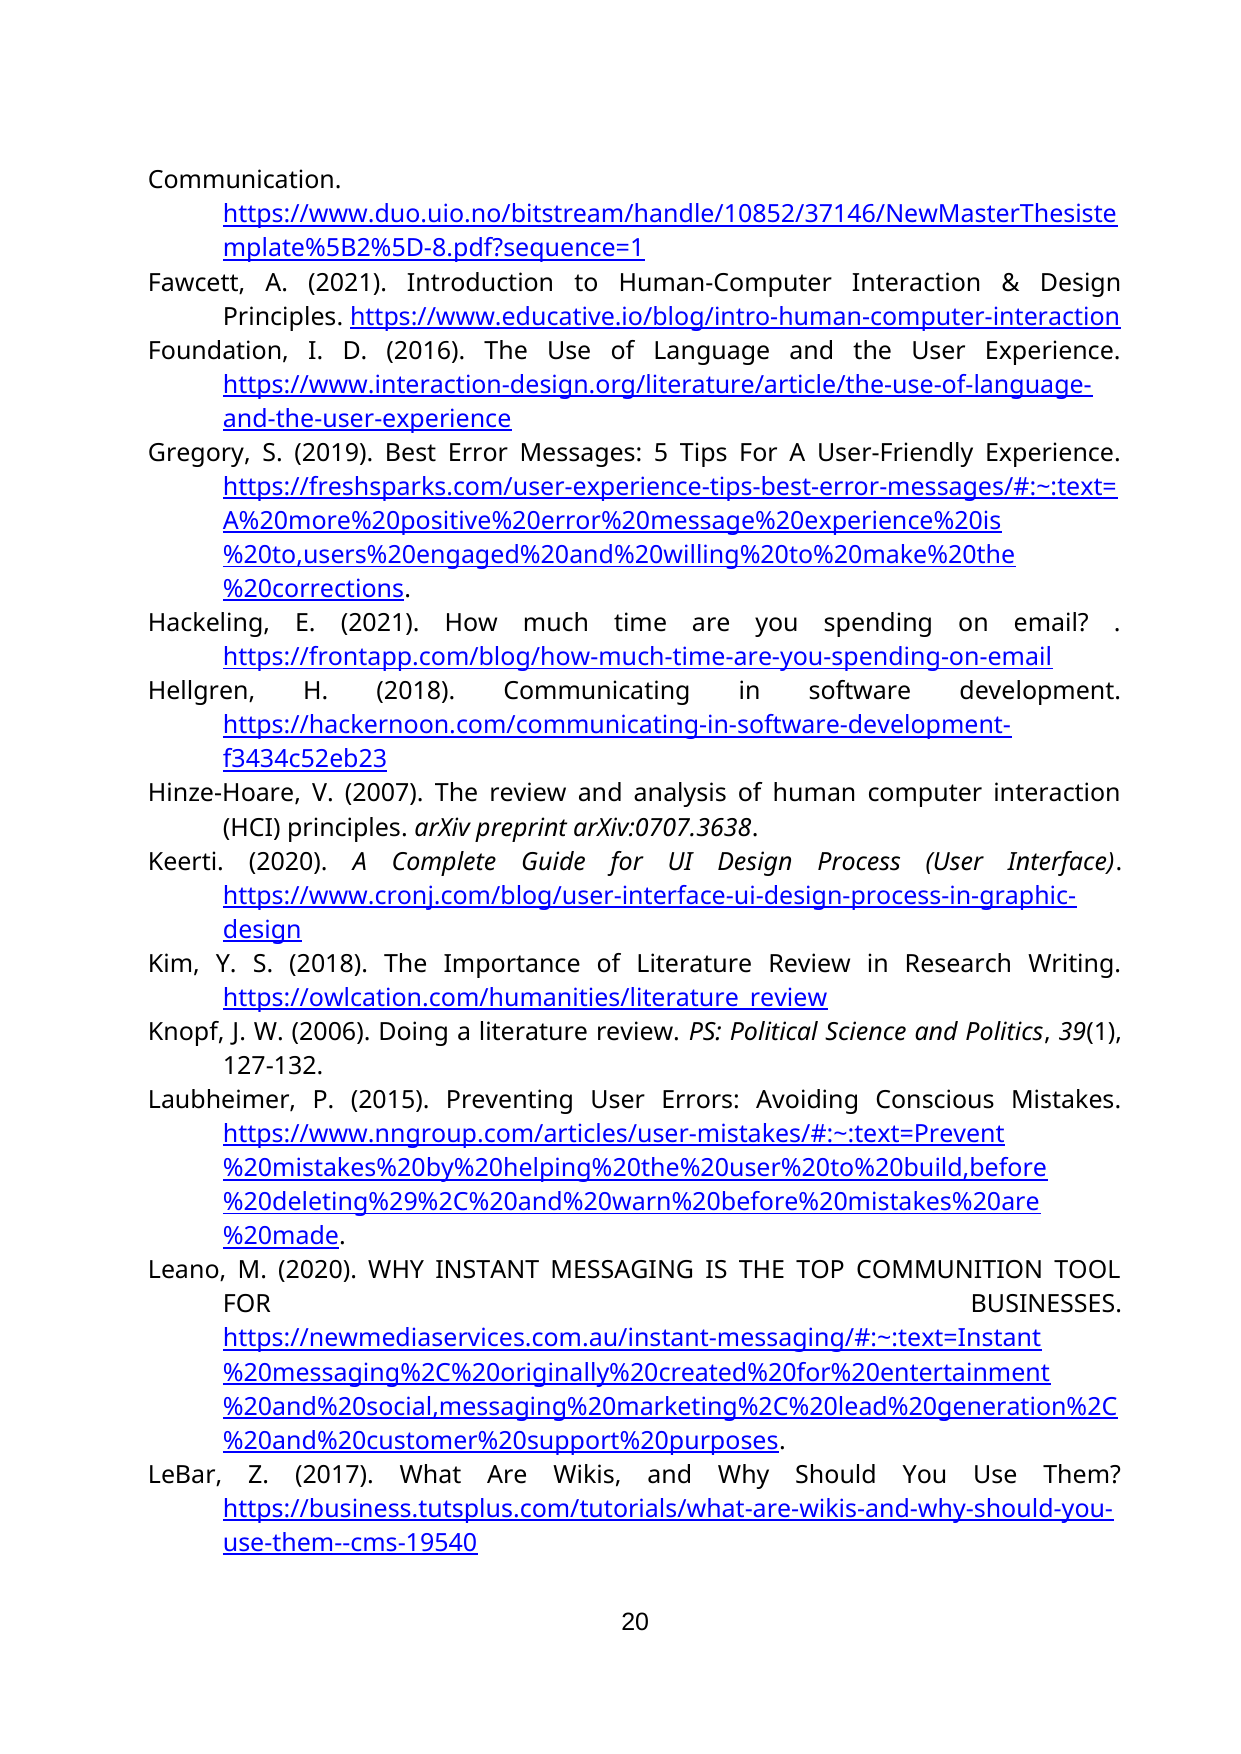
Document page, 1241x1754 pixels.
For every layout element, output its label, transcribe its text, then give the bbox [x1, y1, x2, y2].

text Gregory, S. (2019). Best Error Messages: 5 Tips For A User-Friendly Experience. https://freshsparks.com/user-experience-tips-best-error-messages/#:~:text=A%20more%20positive%20error%20message%20experience%20is%20to,users%20engaged%20and%20willing%20to%20make%20the%20corrections. [148, 434, 1122, 605]
text Leano, M. (2020). WHY INSTANT MESSAGING IS THE TOP COMMUNITION TOOL FOR BUSINESSES. https://newmediaservices.com.au/instant-messaging/#:~:text=Instant%20messaging%2C%20originally%20created%20for%20entertainment%20and%20social,messaging%20marketing%2C%20lead%20generation%2C%20and%20customer%20support%20purposes. [148, 1252, 1122, 1456]
text Hinze-Hoare, V. (2007). The review and analysis of human computer interaction (HCI) principles. arXiv preprint arXiv:0707.3638. [148, 775, 1122, 843]
text Knopf, J. W. (2006). Doing a literature review. PS: Political Science and Politics, 39(1), 127-132. [148, 1013, 1122, 1082]
text Hackeling, E. (2021). How much time are you spending on email? . https://frontapp.com/blog/how-much-time-are-you-spending-on-email [148, 605, 1122, 673]
text LeBar, Z. (2017). What Are Wikis, and Why Should You Use Them? https://business.tutsplus.com/tutorials/what-are-wikis-and-why-should-you-use-them--cms-19540 [148, 1456, 1122, 1558]
text Hellgren, H. (2018). Communicating in software development. https://hackernoon.com/communicating-in-software-development-f3434c52eb23 [148, 673, 1122, 775]
text Communication. https://www.duo.uio.no/bitstream/handle/10852/37146/NewMasterThesistemplate%5B2%5D-8.pdf?sequence=1 [148, 162, 1122, 264]
text Fawcett, A. (2021). Introduction to Human-Computer Interaction & Design Principles. https://www.educative.io/blog/intro-human-computer-interaction [148, 264, 1122, 332]
text Laubheimer, P. (2015). Preventing User Errors: Avoiding Conscious Mistakes. https://www.nngroup.com/articles/user-mistakes/#:~:text=Prevent%20mistakes%20by%20helping%20the%20user%20to%20build,before%20deleting%29%2C%20and%20warn%20before%20mistakes%20are%20made. [148, 1082, 1122, 1252]
text Foundation, I. D. (2016). The Use of Language and the User Experience. https://www.interaction-design.org/literature/article/the-use-of-language-and-the-user-experience [148, 332, 1122, 434]
text Kim, Y. S. (2018). The Importance of Literature Review in Research Writing. https://owlcation.com/humanities/literature_review [148, 945, 1122, 1013]
text Keerti. (2020). A Complete Guide for UI Design Process (User Interface). https://www.cronj.com/blog/user-interface-ui-design-process-in-graphic-design [148, 843, 1122, 945]
